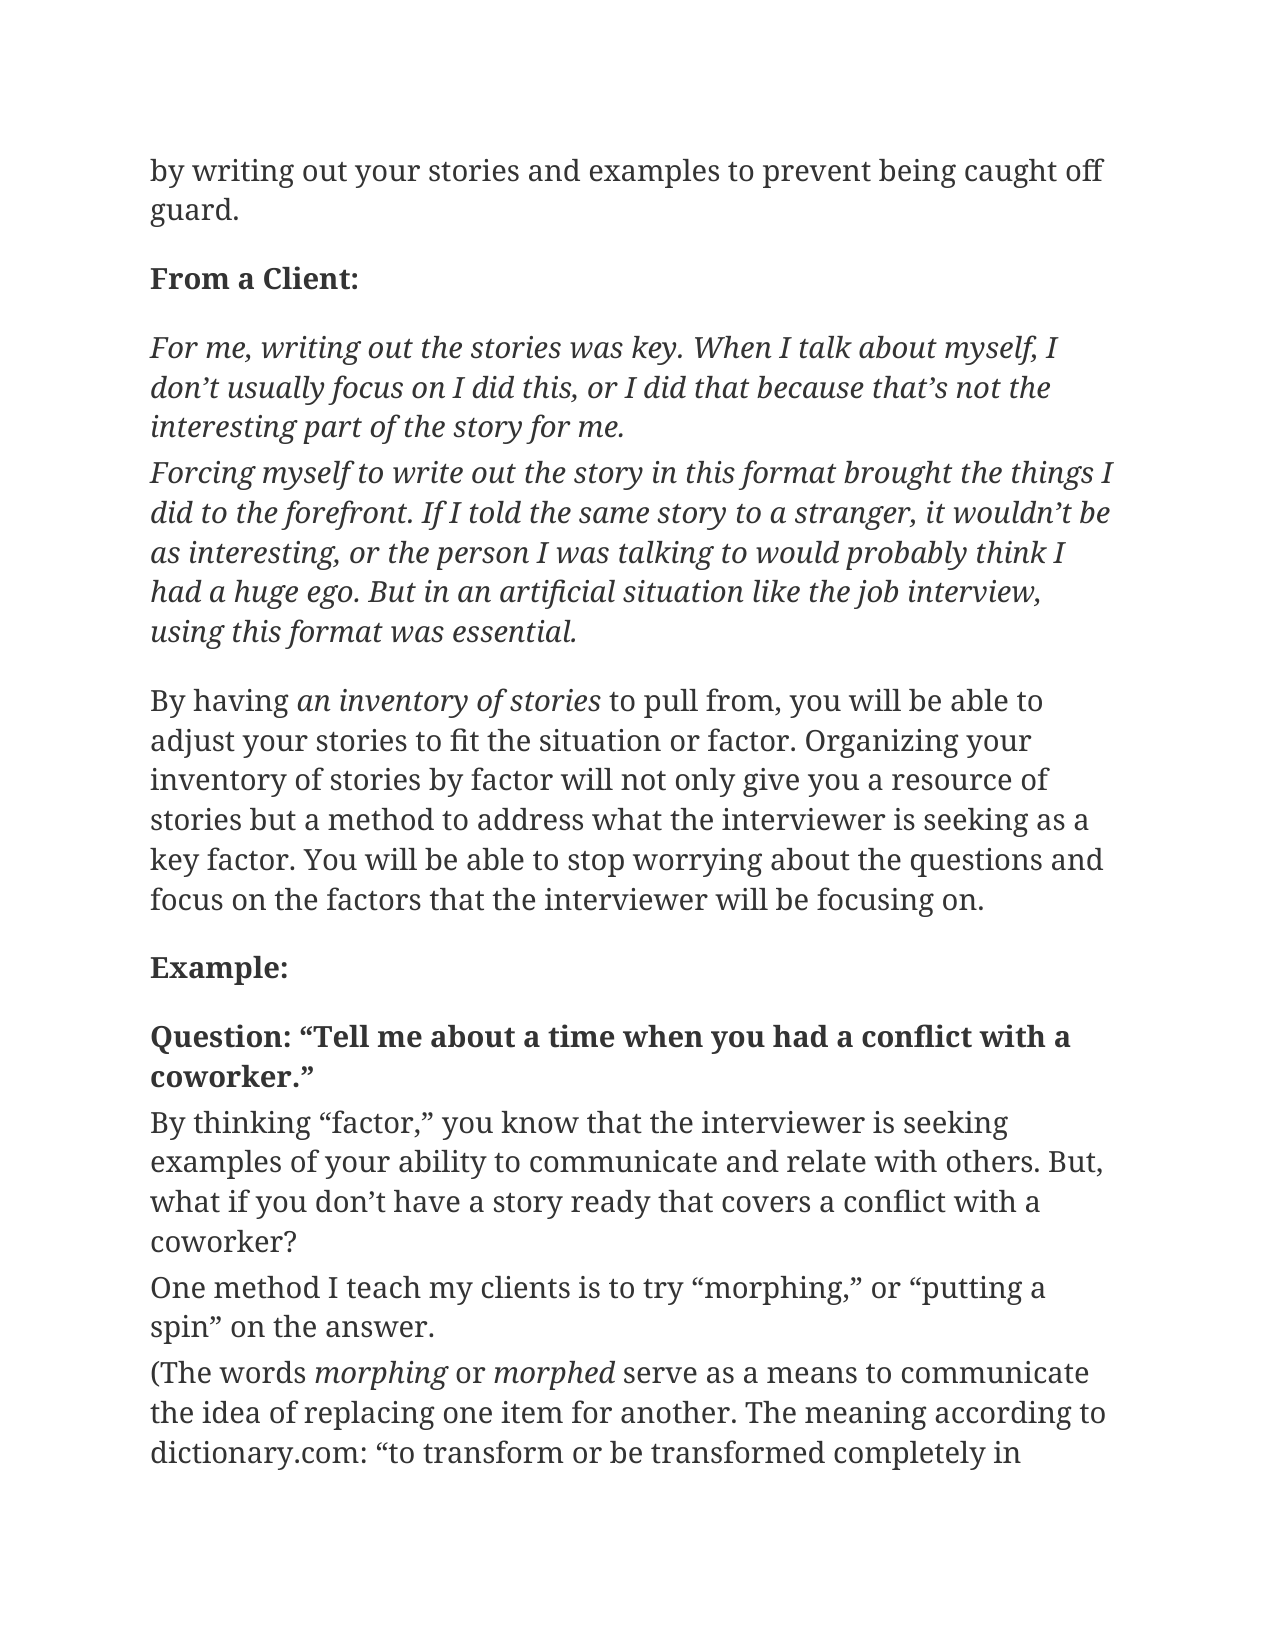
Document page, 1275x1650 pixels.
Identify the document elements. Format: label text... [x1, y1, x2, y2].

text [150, 150, 1125, 229]
text From a Client: [150, 258, 1125, 298]
text Forcing myself to write out the story in this format brought the things I did to the forefront. If I told the same story to a stranger, it wouldn’t be as interesting, or the person I was talking to would probably think I had a huge ego. But in an artificial situation like the job interview, using this format was essential. [150, 453, 1125, 651]
text For me, writing out the stories was key. When I talk about myself, I don’t usually focus on I did this, or I did that because that’s not the interesting part of the story for me. [150, 327, 1125, 446]
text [150, 1353, 1125, 1472]
text Example: [150, 948, 1125, 987]
text One method I teach my clients is to try “morphing,” or “putting a spin” on the answer. [150, 1267, 1125, 1346]
text By having an inventory of stories to pull from, you will be able to adjust your stories to fit the situation or factor. Organizing your inventory of stories by factor will not only give you a resource of stories but a method to address what the interviewer is seeking as a key factor. You will be able to stop worrying about the questions and focus on the factors that the interviewer will be focusing on. [150, 680, 1125, 918]
text Question: “Tell me about a time when you had a conflict with a coworker.” [150, 1016, 1125, 1096]
text By thinking “factor,” you know that the interviewer is seeking examples of your ability to communicate and relate with others. But, what if you don’t have a story ready that covers a conflict with a coworker? [150, 1102, 1125, 1261]
